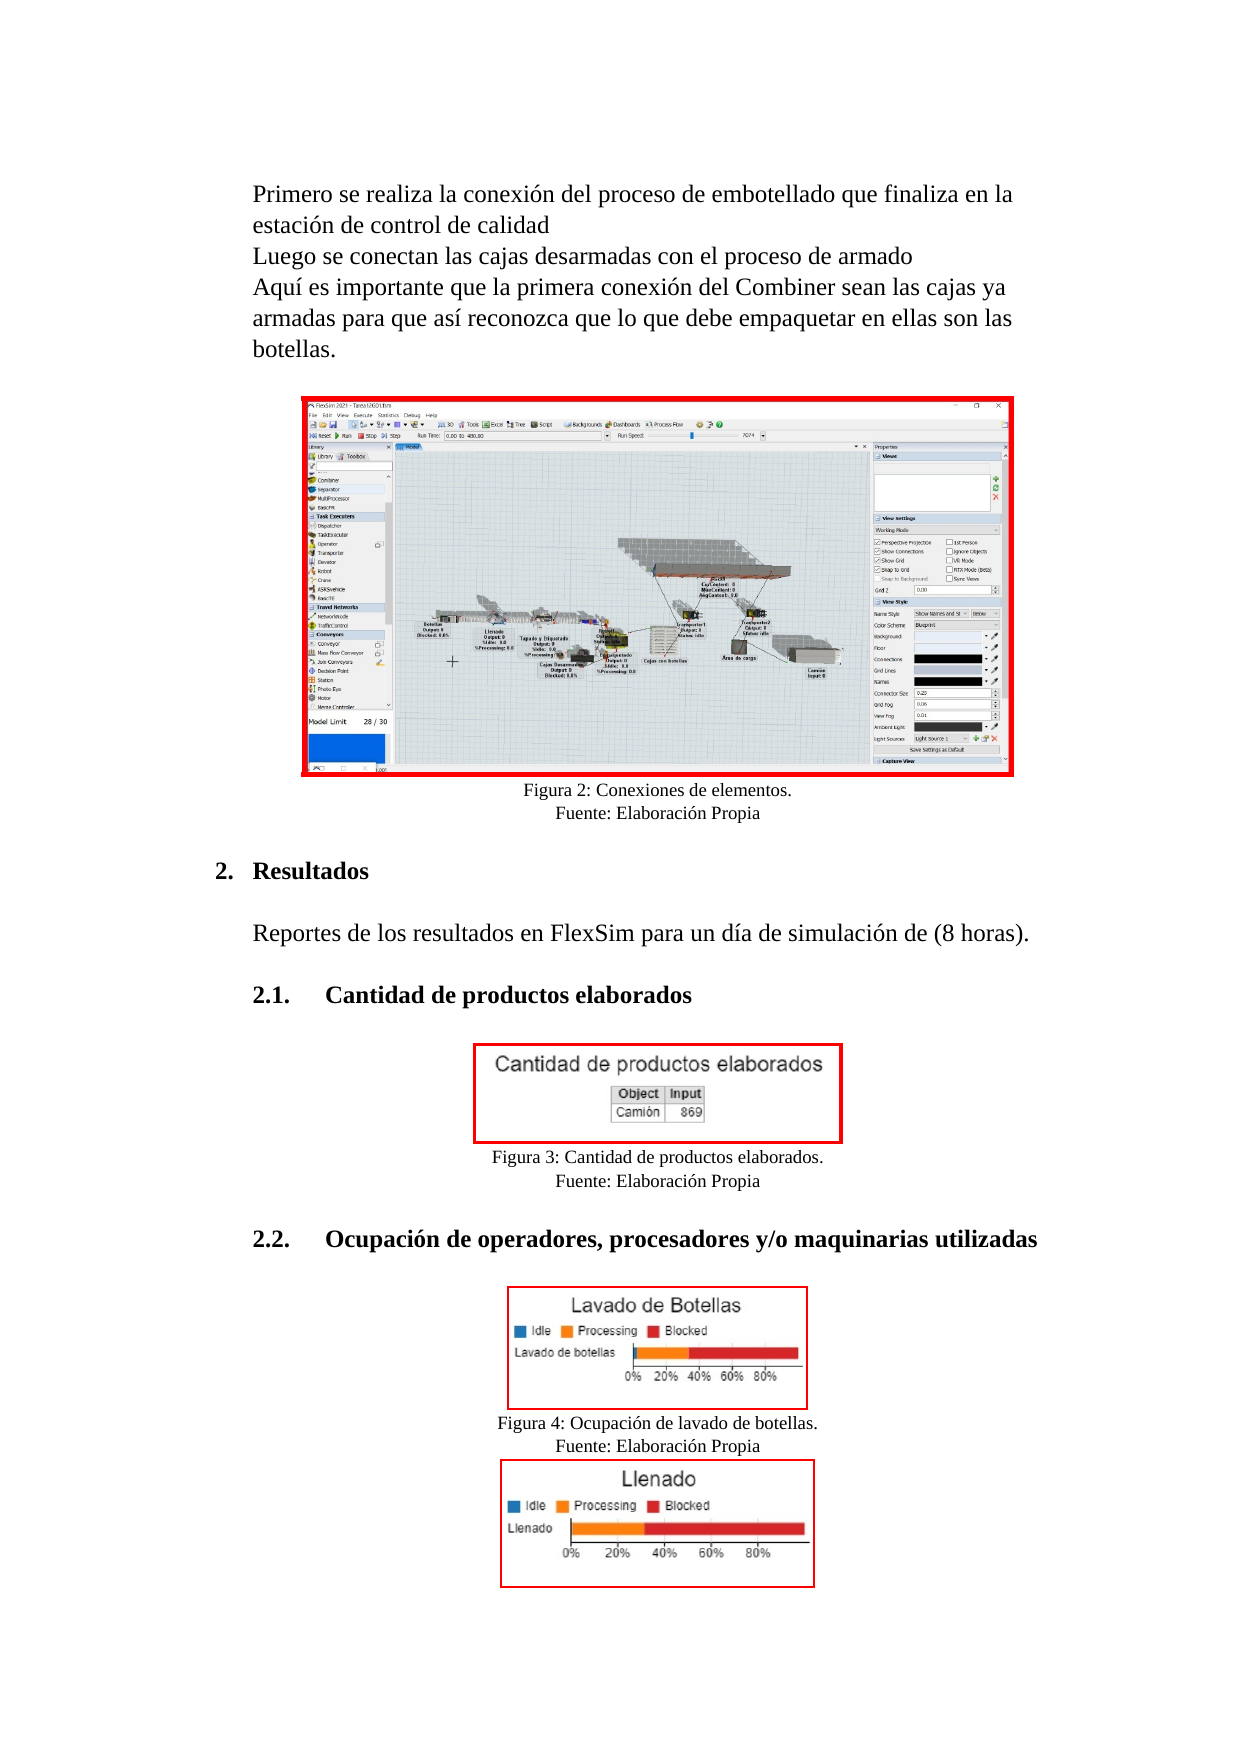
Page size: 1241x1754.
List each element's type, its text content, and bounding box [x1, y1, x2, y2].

list Fuente: Elaboración Propia [252, 1169, 1063, 1191]
list Figura 2: Conexiones de elementos. [252, 779, 1063, 800]
list Reportes de los resultados en FlexSim para un día de simulación de (8 horas). [252, 918, 1063, 947]
picture [306, 401, 1009, 772]
list Fuente: Elaboración Propia [252, 1435, 1063, 1457]
picture [502, 1461, 813, 1586]
list Fuente: Elaboración Propia [252, 802, 1063, 823]
picture [476, 1046, 839, 1141]
list Figura 3: Cantidad de productos elaborados. [252, 1146, 1063, 1168]
list Ocupación de operadores, procesadores y/o maquinarias utilizadas [252, 1224, 1063, 1253]
list Figura 4: Ocupación de lavado de botellas. [252, 1412, 1063, 1433]
list Resultados [215, 856, 1063, 885]
list Primero se realiza la conexión del proceso de embotellado que finaliza en la estación de control de calidad [252, 179, 1063, 238]
list Aquí es importante que la primera conexión del Combiner sean las cajas ya armadas para que así reconozca que lo que debe empaquetar en ellas son las botellas. [252, 272, 1063, 363]
list Cantidad de productos elaborados [252, 980, 1063, 1009]
list Luego se conectan las cajas desarmadas con el proceso de armado [252, 241, 1063, 269]
picture [509, 1288, 806, 1408]
